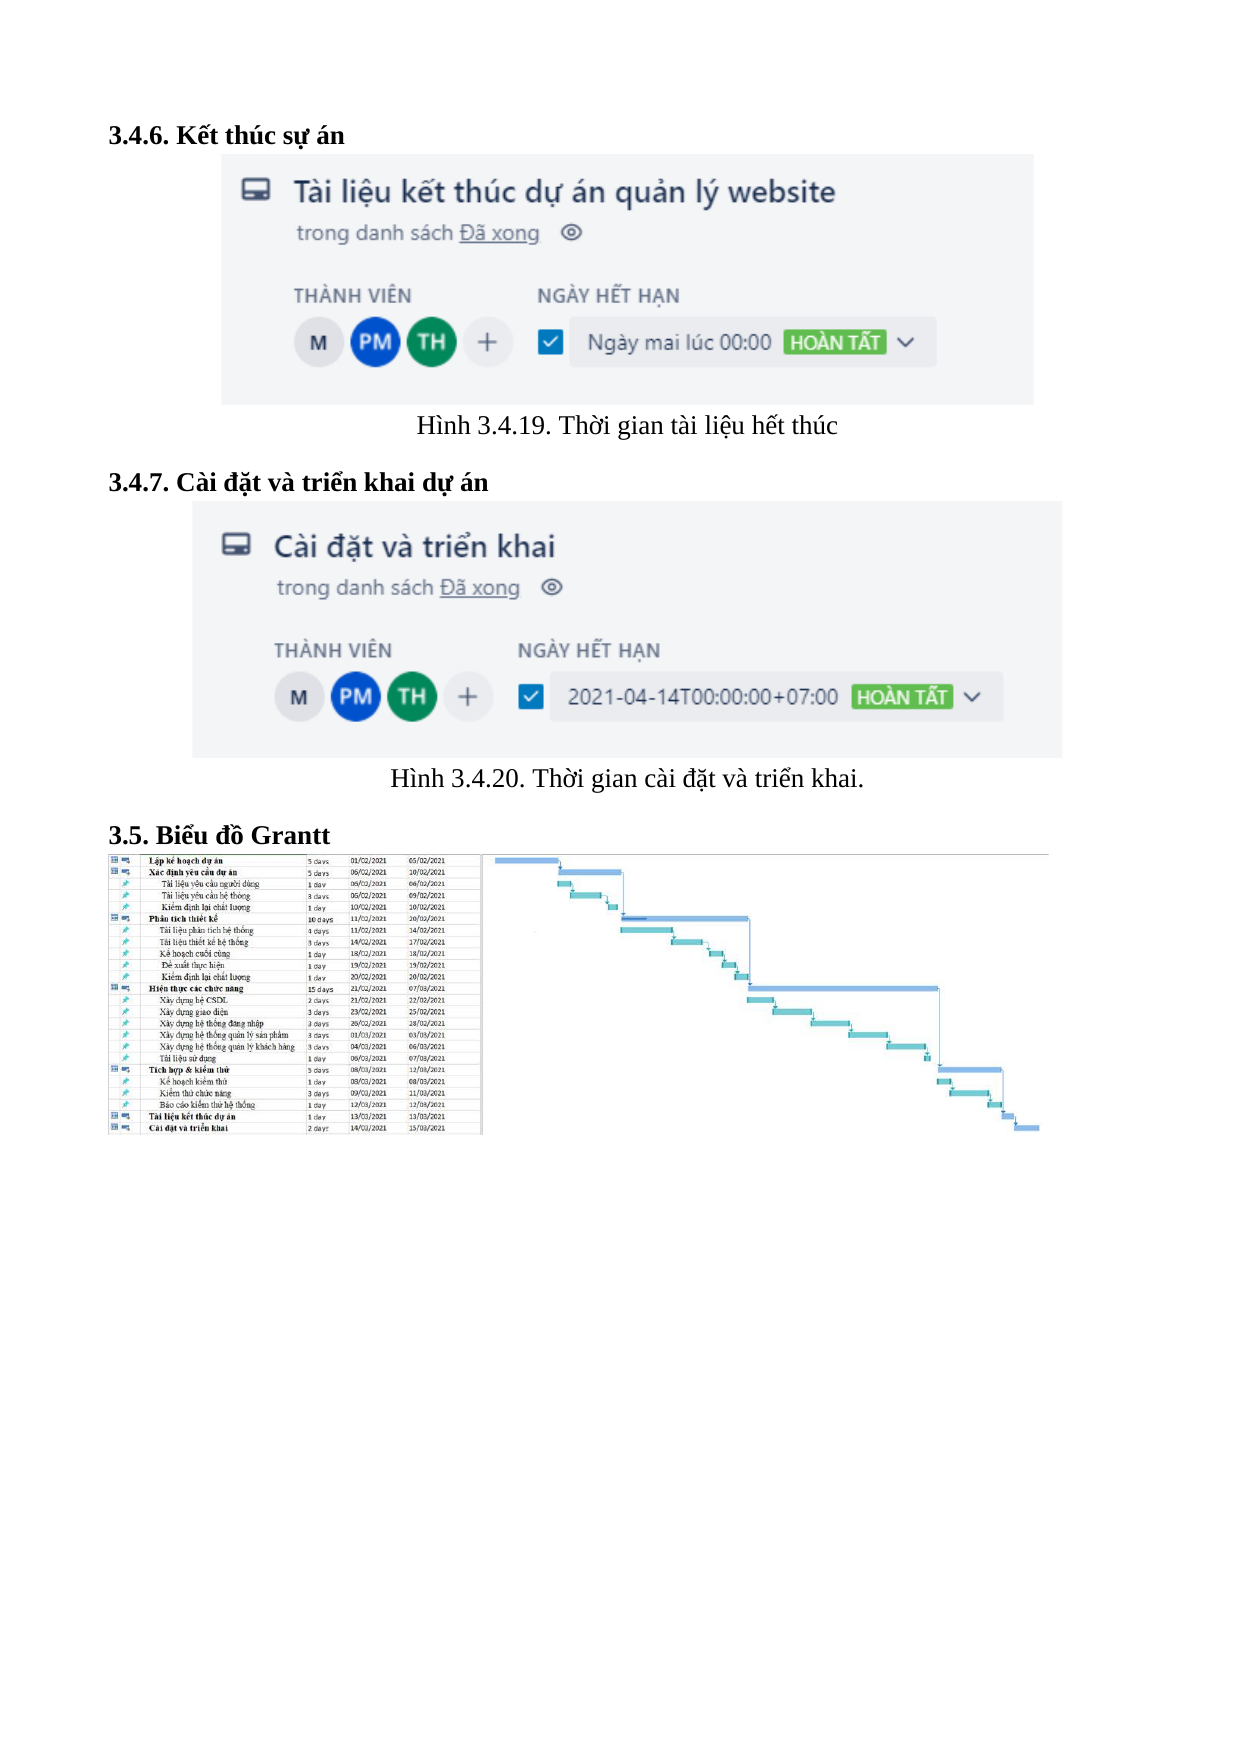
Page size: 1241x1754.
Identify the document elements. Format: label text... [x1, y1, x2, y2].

text Hình 3.4.19. Thời gian tài liệu hết thúc [108, 409, 1146, 440]
picture [108, 854, 1049, 1135]
subtitle 3.4.6. Kết thúc sự án [108, 119, 1146, 150]
text Hình 3.4.20. Thời gian cài đặt và triển khai. [108, 762, 1146, 793]
picture [192, 501, 1063, 758]
subtitle 3.4.7. Cài đặt và triển khai dự án [108, 466, 1146, 497]
subtitle 3.5. Biểu đồ Grantt [108, 819, 1146, 850]
picture [221, 154, 1034, 405]
